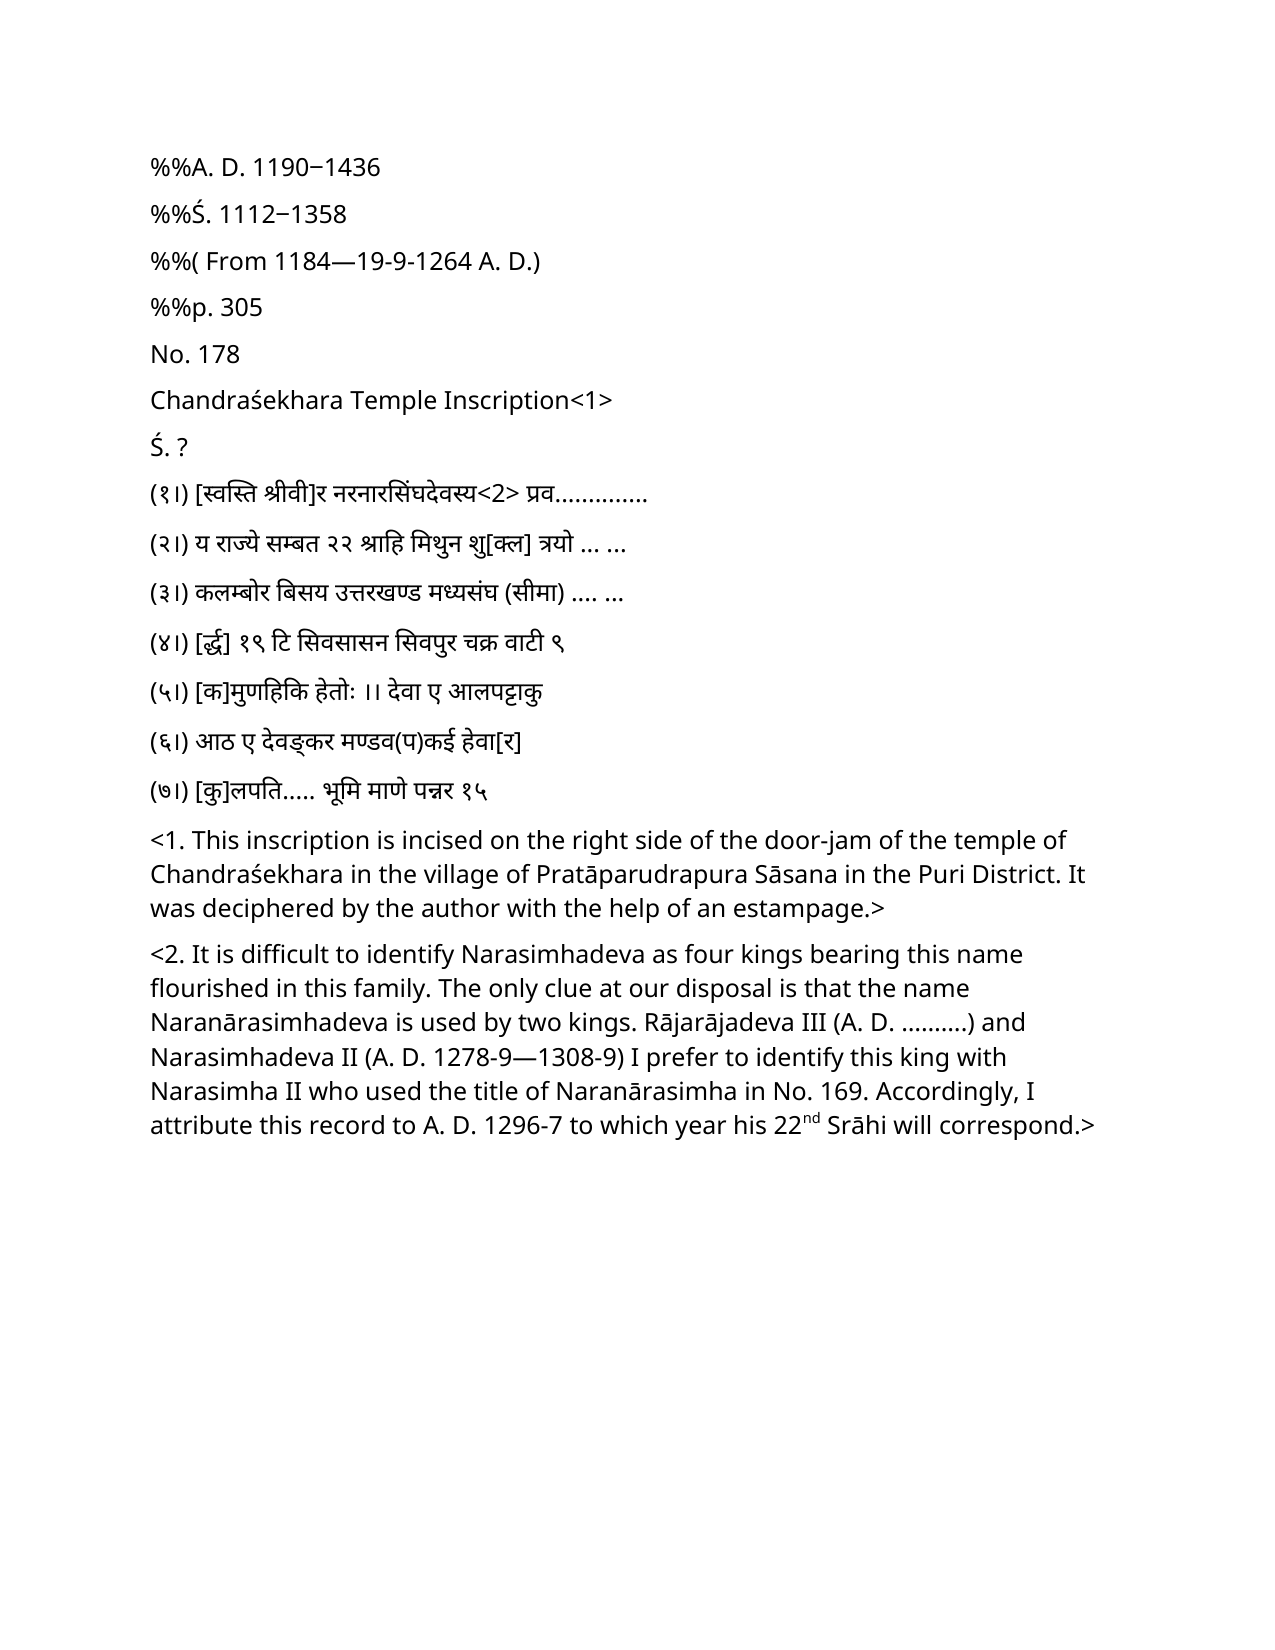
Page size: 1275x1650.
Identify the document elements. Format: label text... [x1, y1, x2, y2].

text Ś. ? [150, 429, 1125, 463]
text (६।) आठ ए देवङ्कर मण्डव(प)कई हेवा[र] [150, 723, 1125, 760]
text (१।) [स्वस्ति श्रीवी]र नरनारसिंघदेवस्य<2> प्रव.............. [150, 476, 1125, 513]
text No. 178 [150, 336, 1125, 370]
text (५।) [क]मुणहिकि हेतोः ।। देवा ए आलपट्टाकु [150, 674, 1125, 711]
text %%Ś. 1112‒1358 [150, 197, 1125, 231]
text (४।) [र्द्ध] १९ टि सिवसासन सिवपुर चक्र वाटी ९ [150, 624, 1125, 661]
text <1. This inscription is incised on the right side of the door-jam of the temple of Chandraśekhara in the village of Pratāparudrapura Sāsana in the Puri District. It was deciphered by the author with the help of an estampage.> [150, 822, 1125, 924]
text <2. It is difficult to identify Narasimhadeva as four kings bearing this name flourished in this family. The only clue at our disposal is that the name Naranārasimhadeva is used by two kings. Rājarājadeva III (A. D. ……….) and Narasimhadeva II (A. D. 1278-9—1308-9) I prefer to identify this king with Narasimha II who used the title of Naranārasimha in No. 169. Accordingly, I attribute this record to A. D. 1296-7 to which year his 22nd Srāhi will correspond.> [150, 937, 1125, 1141]
text (७।) [कु]लपति..... भूमि माणे पन्नर १५ [150, 773, 1125, 810]
text Chandraśekhara Temple Inscription<1> [150, 383, 1125, 417]
text %%p. 305 [150, 290, 1125, 324]
text %%( From 1184—19-9-1264 A. D.) [150, 243, 1125, 277]
text (२।) य राज्ये सम्बत २२ श्राहि मिथुन शु[क्ल] त्रयो ... ... [150, 525, 1125, 562]
text (३।) कलम्बोर बिसय उत्तरखण्ड मध्यसंघ (सीमा) .... ... [150, 575, 1125, 612]
text %%A. D. 1190‒1436 [150, 150, 1125, 184]
